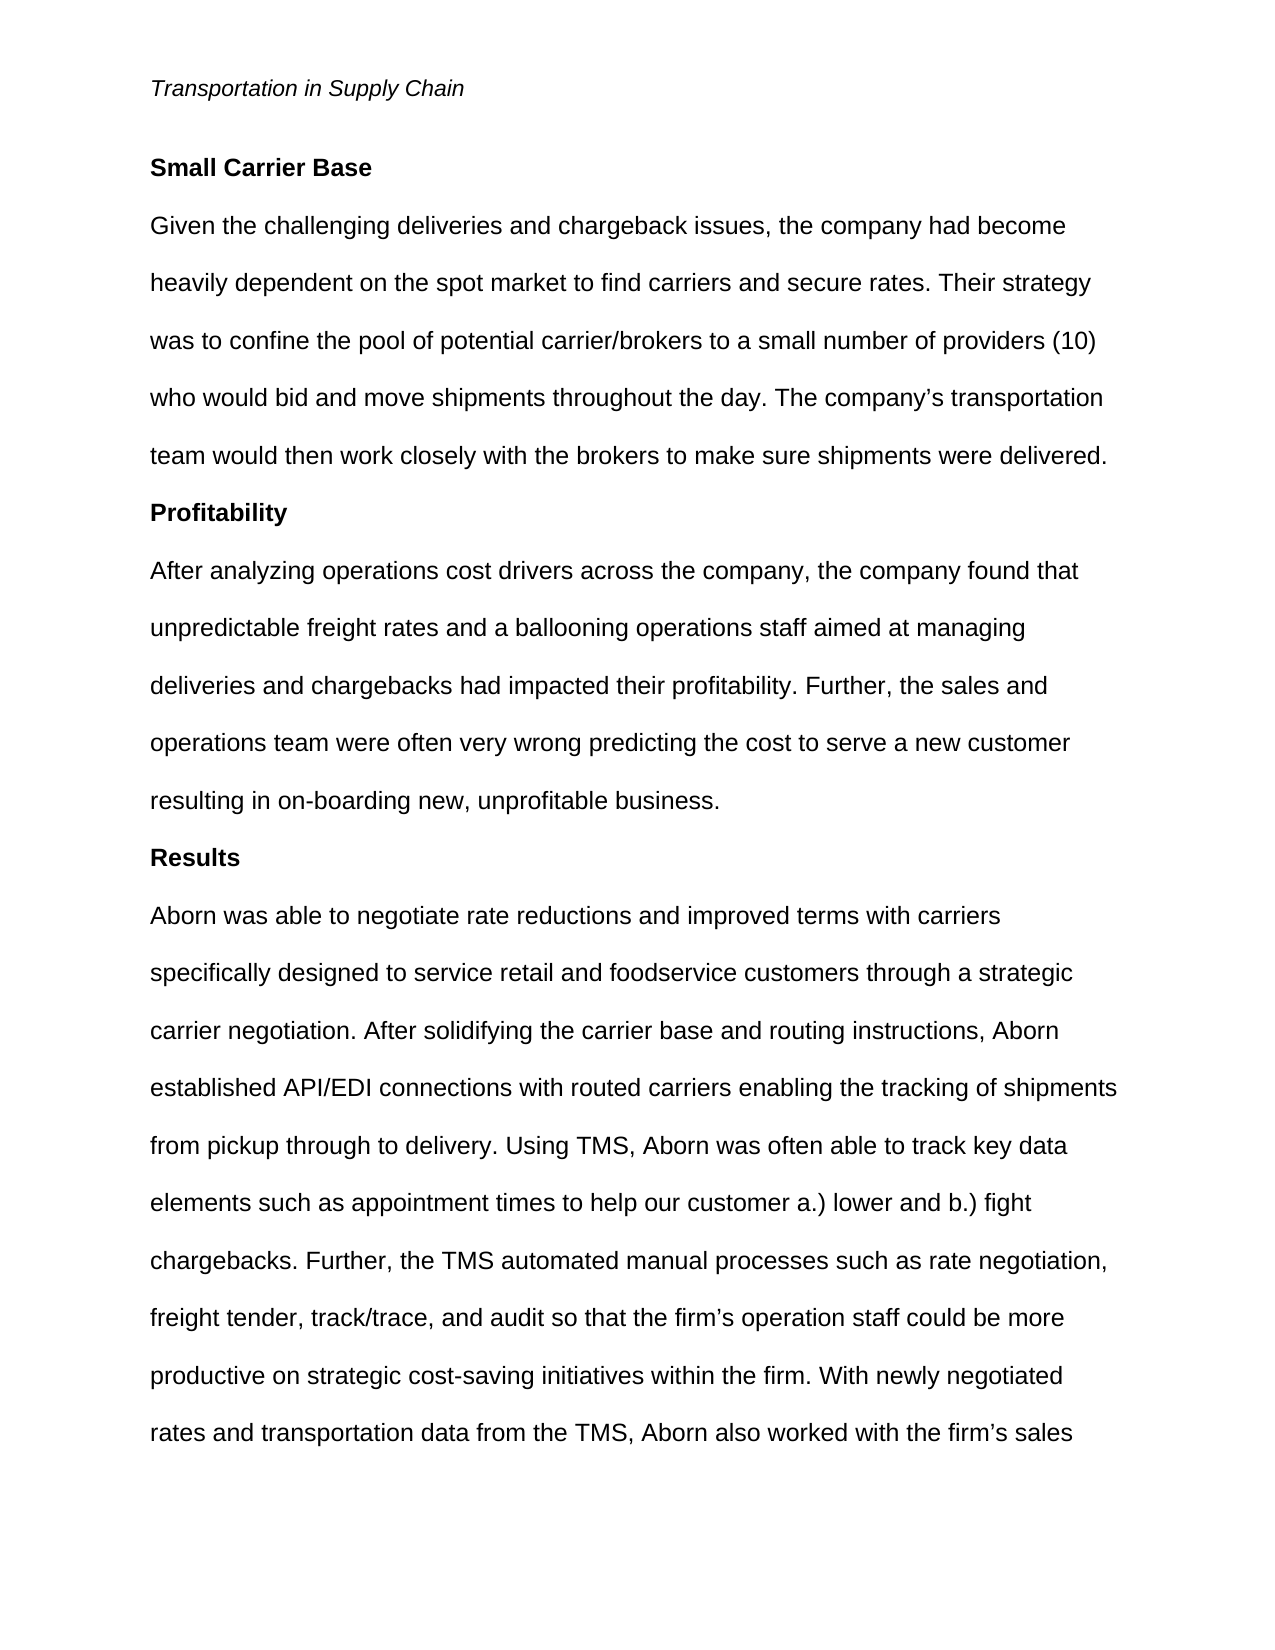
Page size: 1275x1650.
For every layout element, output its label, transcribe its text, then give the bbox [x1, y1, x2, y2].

text Small Carrier Base [150, 153, 1125, 182]
text Results [150, 843, 1125, 872]
text Profitability [150, 498, 1125, 527]
text Given the challenging deliveries and chargeback issues, the company had become heavily dependent on the spot market to find carriers and secure rates. Their strategy was to confine the pool of potential carrier/brokers to a small number of providers (10) who would bid and move shipments throughout the day. The company’s transportation team would then work closely with the brokers to make sure shipments were delivered. [150, 211, 1125, 469]
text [150, 901, 1125, 1447]
text After analyzing operations cost drivers across the company, the company found that unpredictable freight rates and a ballooning operations staff aimed at managing deliveries and chargebacks had impacted their profitability. Further, the sales and operations team were often very wrong predicting the cost to serve a new customer resulting in on-boarding new, unprofitable business. [150, 556, 1125, 814]
